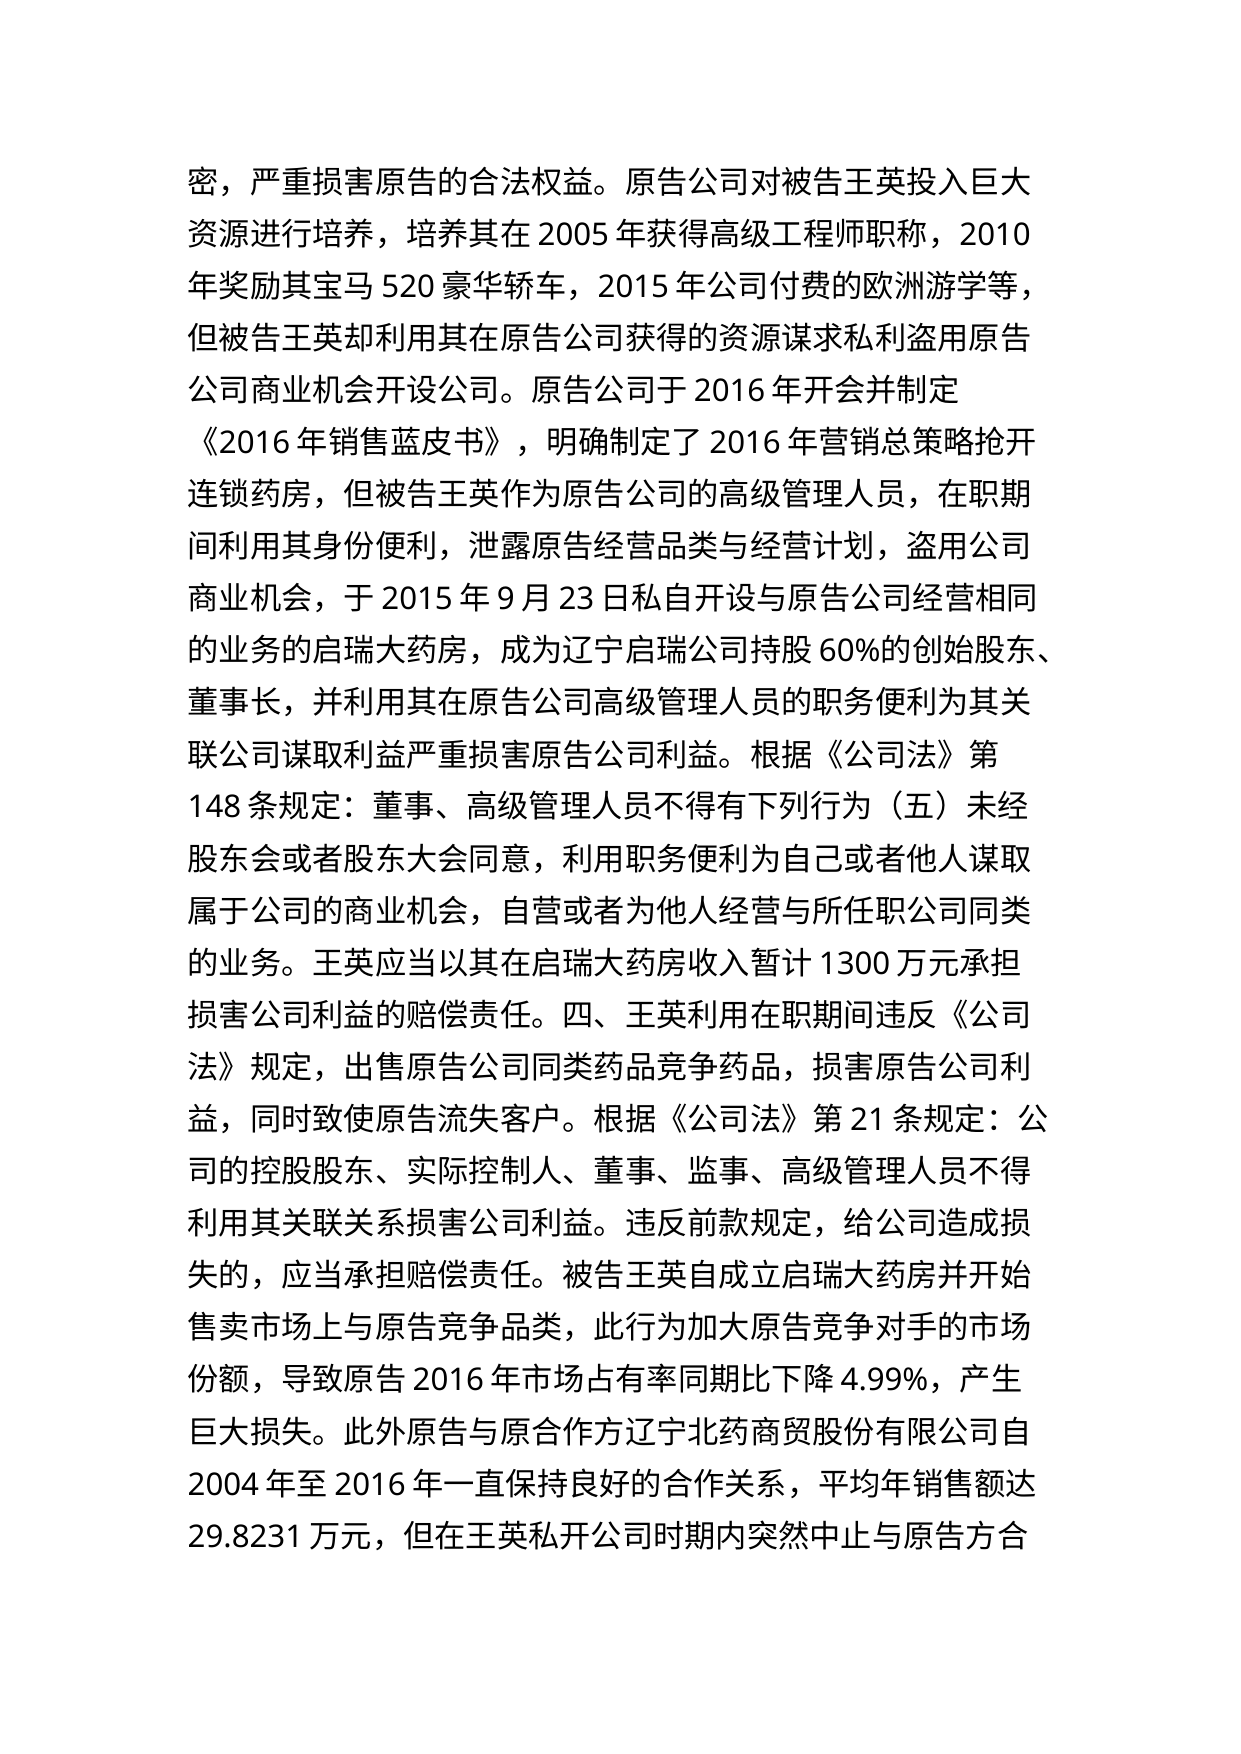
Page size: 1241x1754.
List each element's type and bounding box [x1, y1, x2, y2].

text [187, 150, 1053, 1556]
